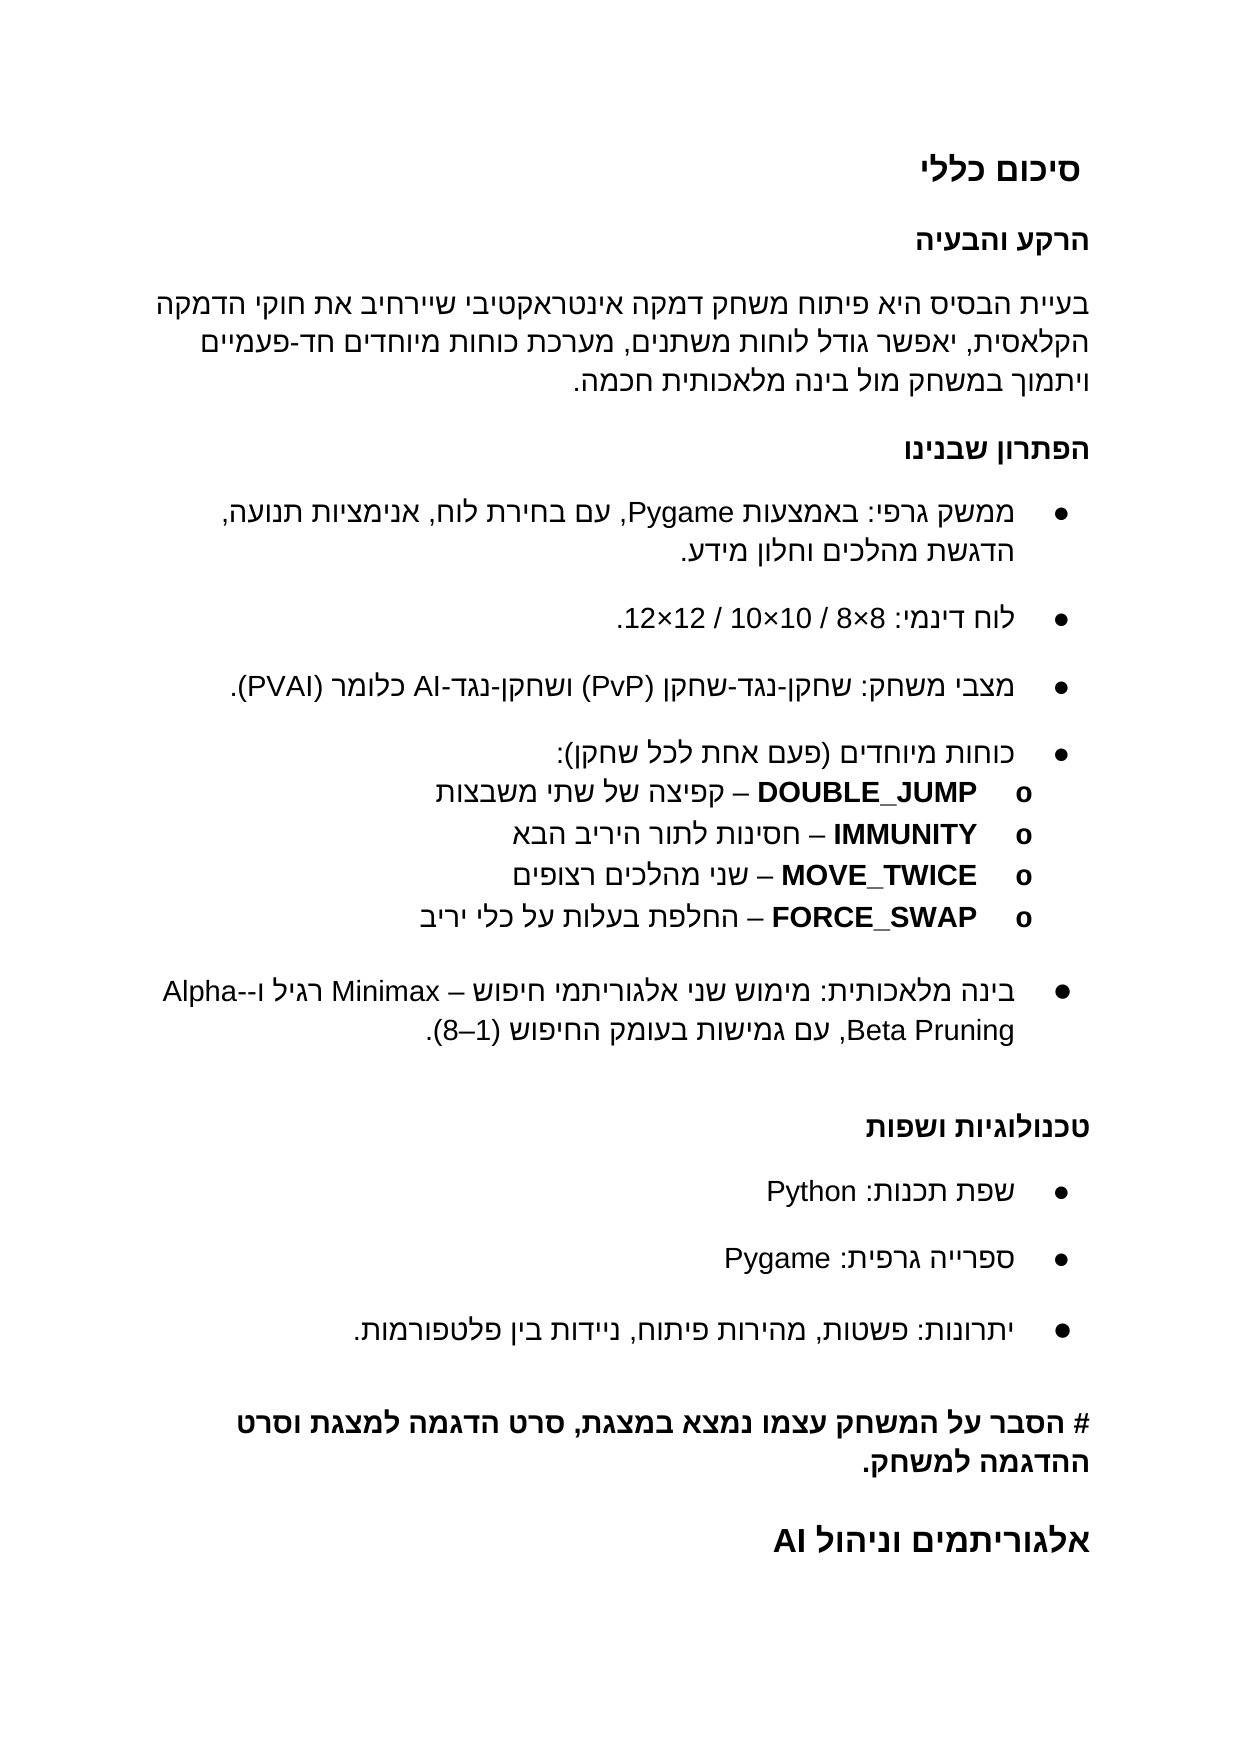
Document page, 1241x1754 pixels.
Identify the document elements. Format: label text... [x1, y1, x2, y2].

list DOUBLE_JUMP – קפיצה של שתי משבצות [150, 775, 1015, 811]
list יתרונות: פשטות, מהירות פיתוח, ניידות בין פלטפורמות. [150, 1309, 1053, 1378]
list IMMUNITY – חסינות לתור היריב הבא [150, 817, 1015, 853]
text סיכום כללי [150, 150, 1090, 188]
list כוחות מיוחדים (פעם אחת לכל שחקן): [150, 737, 1053, 770]
list שפת תכנות: Python [150, 1174, 1053, 1237]
subtitle הרקע והבעיה [150, 223, 1090, 257]
text בעיית הבסיס היא פיתוח משחק דמקה אינטראקטיבי שיירחיב את חוקי הדמקה הקלאסית, יאפשר גודל לוחות משתנים, מערכת כוחות מיוחדים חד‑פעמיים ויתמוך במשחק מול בינה מלאכותית חכמה. [150, 287, 1090, 397]
list מצבי משחק: שחקן‑נגד‑שחקן (PvP) ושחקן‑נגד‑AI כלומר (PVAI). [150, 669, 1053, 733]
list בינה מלאכותית: מימוש שני אלגוריתמי חיפוש – Minimax רגיל ו‑Alpha‑Beta Pruning, עם גמישות בעומק החיפוש (1–8). [150, 970, 1053, 1077]
list לוח דינמי: 8×8 / 10×10 / 12×12. [150, 601, 1053, 665]
subtitle אלגוריתמים וניהול AI [150, 1521, 1090, 1559]
list ממשק גרפי: באמצעות Pygame, עם בחירת לוח, אנימציות תנועה, הדגשת מהלכים וחלון מידע. [150, 495, 1053, 597]
list MOVE_TWICE – שני מהלכים רצופים [150, 858, 1015, 894]
text # הסבר על המשחק עצמו נמצא במצגת, סרט הדגמה למצגת וסרט ההדגמה למשחק. [150, 1406, 1090, 1478]
subtitle טכנולוגיות ושפות [150, 1110, 1090, 1144]
subtitle הפתרון שבנינו [150, 432, 1090, 465]
list ספרייה גרפית: Pygame [150, 1241, 1053, 1305]
list FORCE_SWAP – החלפת בעלות על כלי יריב [150, 900, 1015, 966]
